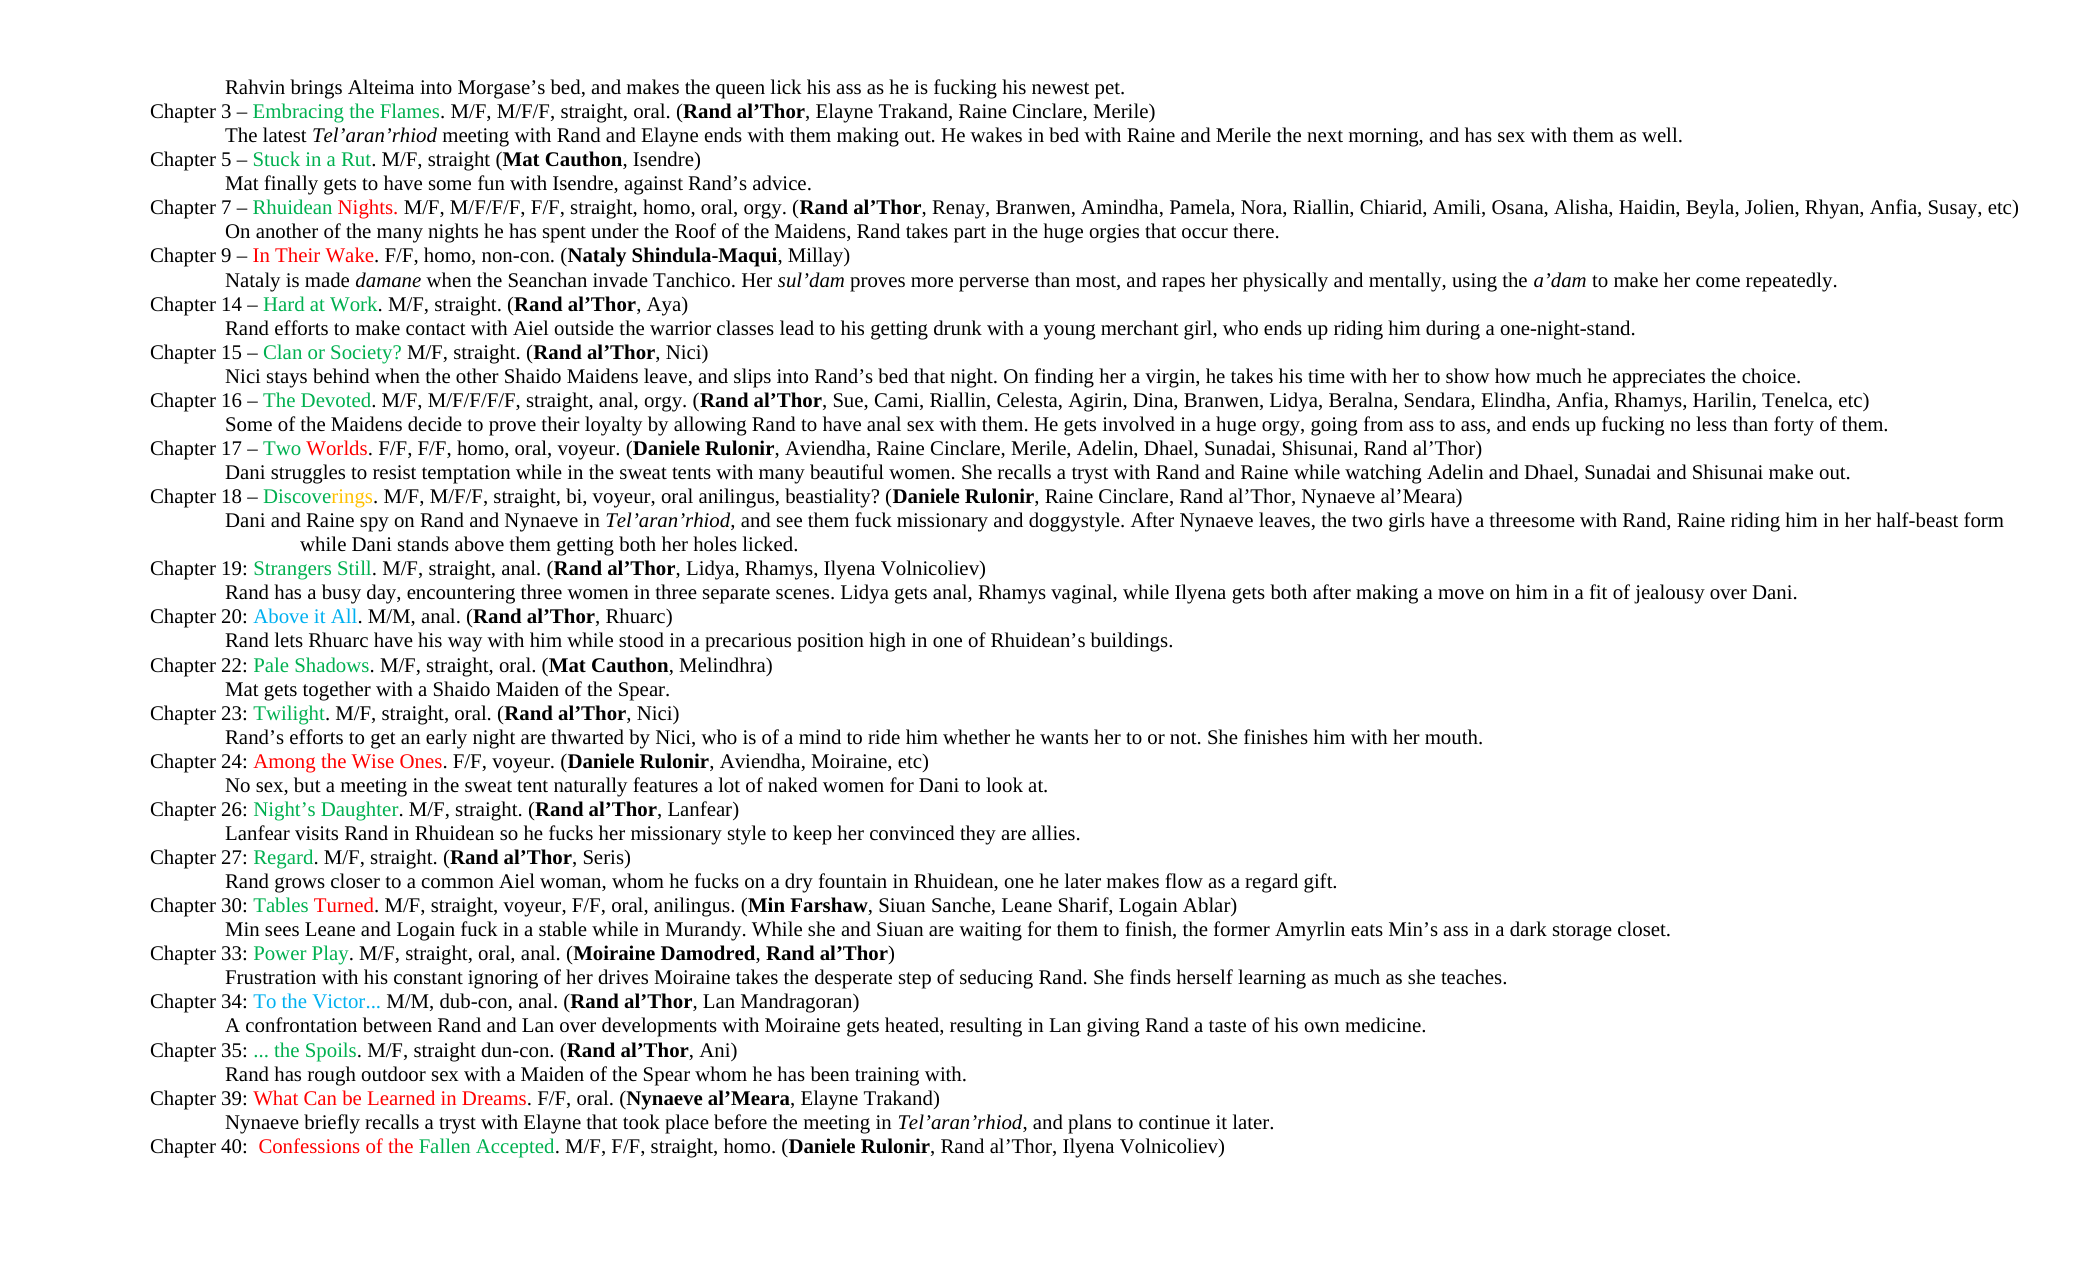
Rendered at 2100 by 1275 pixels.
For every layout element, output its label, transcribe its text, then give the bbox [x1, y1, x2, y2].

text Some of the Maidens decide to prove their loyalty by allowing Rand to have anal sex with them. He gets involved in a huge orgy, going from ass to ass, and ends up fucking no less than forty of them. [75, 412, 2025, 436]
text Rand efforts to make contact with Aiel outside the warrior classes lead to his getting drunk with a young merchant girl, who ends up riding him during a one-night-stand. [75, 316, 2025, 340]
text No sex, but a meeting in the sweat tent naturally features a lot of naked women for Dani to look at. [75, 773, 2025, 797]
text Rand grows closer to a common Aiel woman, whom he fucks on a dry fountain in Rhuidean, one he later makes flow as a regard gift. [75, 869, 2025, 893]
text Chapter 35: ... the Spoils. M/F, straight dun-con. (Rand al’Thor, Ani) [75, 1037, 2025, 1062]
text Rand has a busy day, encountering three women in three separate scenes. Lidya gets anal, Rhamys vaginal, while Ilyena gets both after making a move on him in a fit of jealousy over Dani. [75, 580, 2025, 604]
text Chapter 7 – Rhuidean Nights. M/F, M/F/F/F, F/F, straight, homo, oral, orgy. (Rand al’Thor, Renay, Branwen, Amindha, Pamela, Nora, Riallin, Chiarid, Amili, Osana, Alisha, Haidin, Beyla, Jolien, Rhyan, Anfia, Susay, etc) [75, 195, 2025, 219]
text Rand’s efforts to get an early night are thwarted by Nici, who is of a mind to ride him whether he wants her to or not. She finishes him with her mouth. [75, 725, 2025, 749]
text Chapter 18 – Discoverings. M/F, M/F/F, straight, bi, voyeur, oral anilingus, beastiality? (Daniele Rulonir, Raine Cinclare, Rand al’Thor, Nynaeve al’Meara) [75, 484, 2025, 508]
text Chapter 17 – Two Worlds. F/F, F/F, homo, oral, voyeur. (Daniele Rulonir, Aviendha, Raine Cinclare, Merile, Adelin, Dhael, Sunadai, Shisunai, Rand al’Thor) [75, 436, 2025, 460]
text Chapter 30: Tables Turned. M/F, straight, voyeur, F/F, oral, anilingus. (Min Farshaw, Siuan Sanche, Leane Sharif, Logain Ablar) [75, 893, 2025, 917]
text Nataly is made damane when the Seanchan invade Tanchico. Her sul’dam proves more perverse than most, and rapes her physically and mentally, using the a’dam to make her come repeatedly. [75, 267, 2025, 292]
text Nynaeve briefly recalls a tryst with Elayne that took place before the meeting in Tel’aran’rhiod, and plans to continue it later. [75, 1110, 2025, 1134]
text Chapter 22: Pale Shadows. M/F, straight, oral. (Mat Cauthon, Melindhra) [75, 652, 2025, 677]
text Mat finally gets to have some fun with Isendre, against Rand’s advice. [75, 171, 2025, 195]
text A confrontation between Rand and Lan over developments with Moiraine gets heated, resulting in Lan giving Rand a taste of his own medicine. [75, 1013, 2025, 1037]
text Chapter 14 – Hard at Work. M/F, straight. (Rand al’Thor, Aya) [75, 292, 2025, 316]
text Chapter 15 – Clan or Society? M/F, straight. (Rand al’Thor, Nici) [75, 340, 2025, 364]
text Chapter 9 – In Their Wake. F/F, homo, non-con. (Nataly Shindula-Maqui, Millay) [75, 243, 2025, 267]
text Nici stays behind when the other Shaido Maidens leave, and slips into Rand’s bed that night. On finding her a virgin, he takes his time with her to show how much he appreciates the choice. [75, 364, 2025, 388]
text The latest Tel’aran’rhiod meeting with Rand and Elayne ends with them making out. He wakes in bed with Raine and Merile the next morning, and has sex with them as well. [75, 123, 2025, 147]
text Chapter 19: Strangers Still. M/F, straight, anal. (Rand al’Thor, Lidya, Rhamys, Ilyena Volnicoliev) [75, 556, 2025, 580]
text Chapter 34: To the Victor... M/M, dub-con, anal. (Rand al’Thor, Lan Mandragoran) [75, 989, 2025, 1013]
text Chapter 27: Regard. M/F, straight. (Rand al’Thor, Seris) [75, 845, 2025, 869]
text Mat gets together with a Shaido Maiden of the Spear. [75, 677, 2025, 701]
text Chapter 3 – Embracing the Flames. M/F, M/F/F, straight, oral. (Rand al’Thor, Elayne Trakand, Raine Cinclare, Merile) [75, 99, 2025, 123]
text Chapter 23: Twilight. M/F, straight, oral. (Rand al’Thor, Nici) [75, 701, 2025, 725]
text Min sees Leane and Logain fuck in a stable while in Murandy. While she and Siuan are waiting for them to finish, the former Amyrlin eats Min’s ass in a dark storage closet. [75, 917, 2025, 941]
text Rand has rough outdoor sex with a Maiden of the Spear whom he has been training with. [75, 1062, 2025, 1086]
text Chapter 40: Confessions of the Fallen Accepted. M/F, F/F, straight, homo. (Daniele Rulonir, Rand al’Thor, Ilyena Volnicoliev) [75, 1134, 2025, 1158]
text Rahvin brings Alteima into Morgase’s bed, and makes the queen lick his ass as he is fucking his newest pet. [75, 75, 2025, 99]
text Rand lets Rhuarc have his way with him while stood in a precarious position high in one of Rhuidean’s buildings. [75, 628, 2025, 652]
text Frustration with his constant ignoring of her drives Moiraine takes the desperate step of seducing Rand. She finds herself learning as much as she teaches. [75, 965, 2025, 989]
text Chapter 33: Power Play. M/F, straight, oral, anal. (Moiraine Damodred, Rand al’Thor) [75, 941, 2025, 965]
text Dani struggles to resist temptation while in the sweat tents with many beautiful women. She recalls a tryst with Rand and Raine while watching Adelin and Dhael, Sunadai and Shisunai make out. [75, 460, 2025, 484]
text Chapter 26: Night’s Daughter. M/F, straight. (Rand al’Thor, Lanfear) [75, 797, 2025, 821]
text On another of the many nights he has spent under the Roof of the Maidens, Rand takes part in the huge orgies that occur there. [75, 219, 2025, 243]
text Chapter 24: Among the Wise Ones. F/F, voyeur. (Daniele Rulonir, Aviendha, Moiraine, etc) [75, 749, 2025, 773]
text Chapter 16 – The Devoted. M/F, M/F/F/F/F, straight, anal, orgy. (Rand al’Thor, Sue, Cami, Riallin, Celesta, Agirin, Dina, Branwen, Lidya, Beralna, Sendara, Elindha, Anfia, Rhamys, Harilin, Tenelca, etc) [75, 388, 2025, 412]
text Chapter 5 – Stuck in a Rut. M/F, straight (Mat Cauthon, Isendre) [75, 147, 2025, 171]
text Chapter 20: Above it All. M/M, anal. (Rand al’Thor, Rhuarc) [75, 604, 2025, 628]
text Chapter 39: What Can be Learned in Dreams. F/F, oral. (Nynaeve al’Meara, Elayne Trakand) [75, 1086, 2025, 1110]
text Lanfear visits Rand in Rhuidean so he fucks her missionary style to keep her convinced they are allies. [75, 821, 2025, 845]
text Dani and Raine spy on Rand and Nynaeve in Tel’aran’rhiod, and see them fuck missionary and doggystyle. After Nynaeve leaves, the two girls have a threesome with Rand, Raine riding him in her half-beast form while Dani stands above them getting both her holes licked. [75, 508, 2025, 556]
